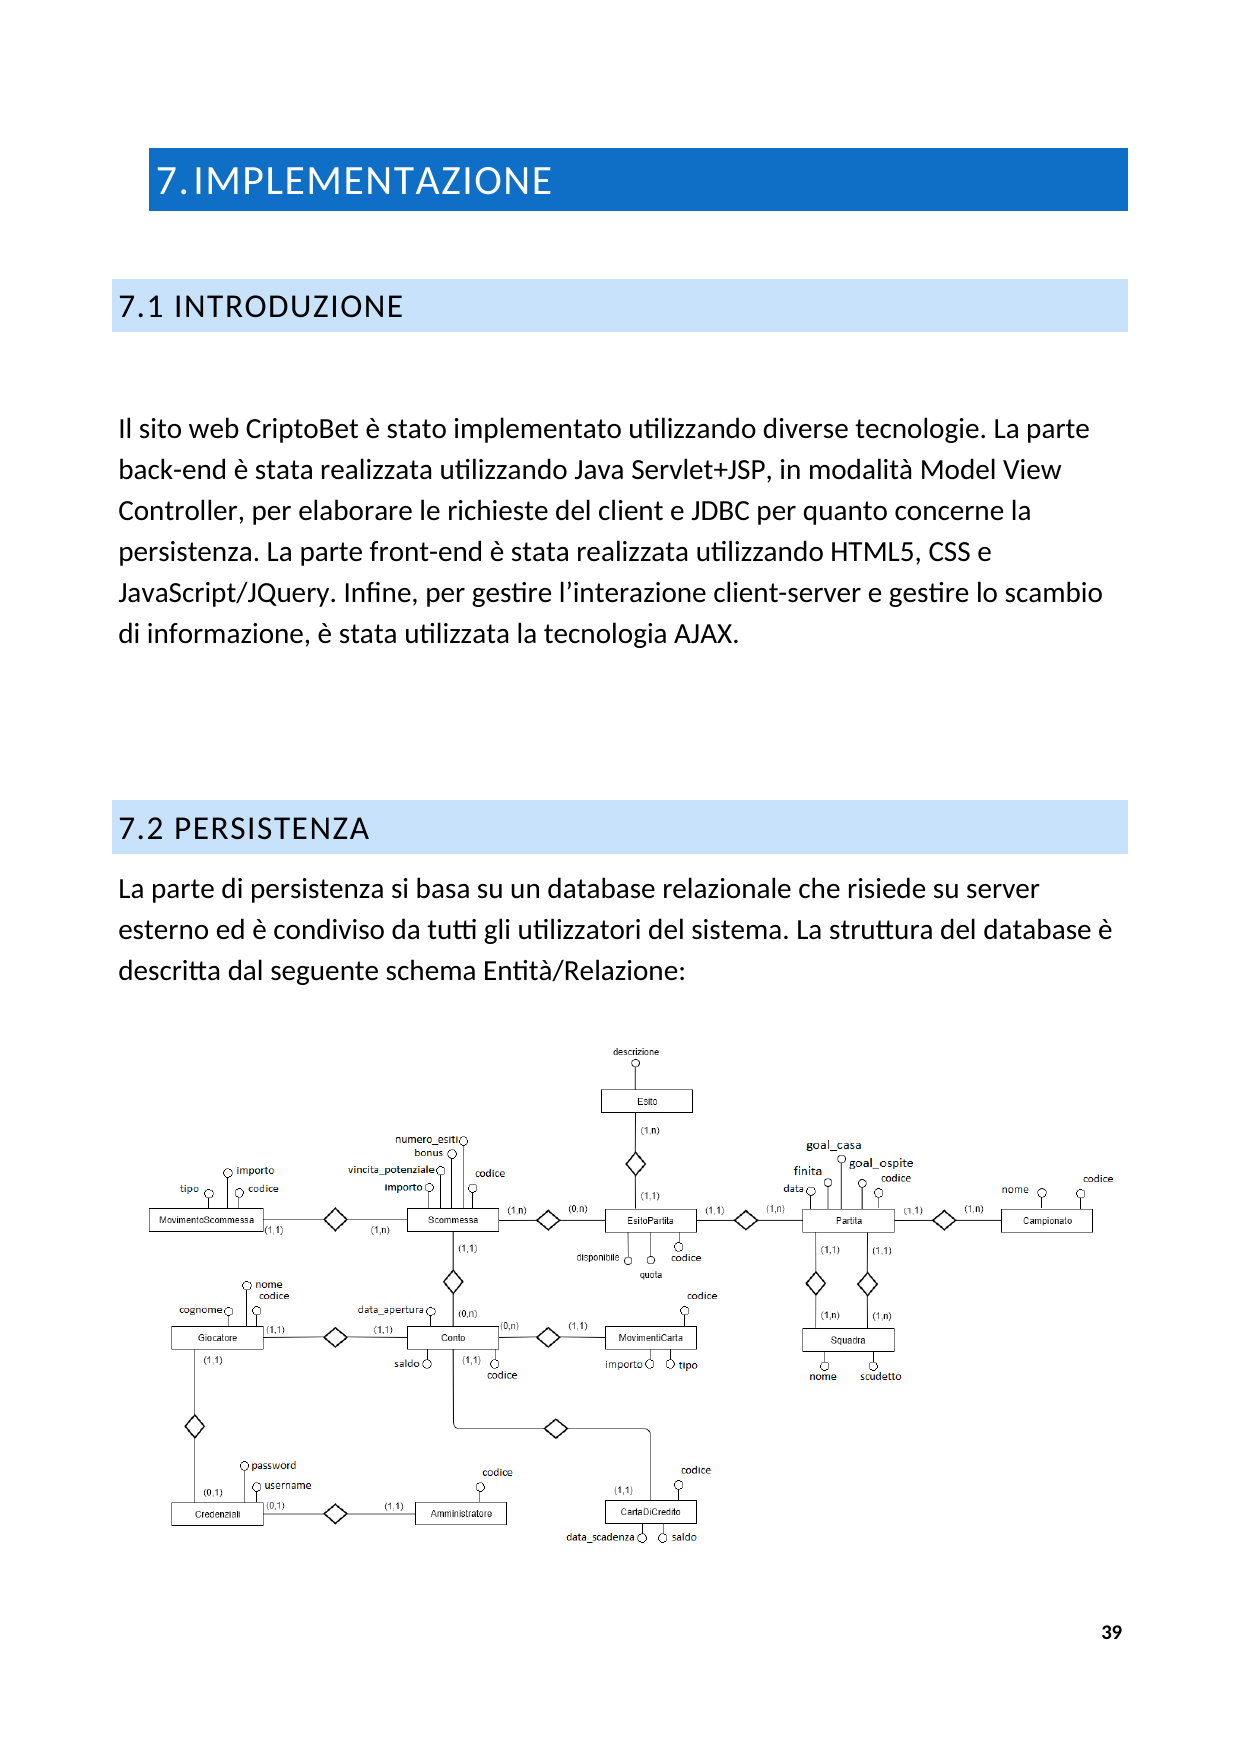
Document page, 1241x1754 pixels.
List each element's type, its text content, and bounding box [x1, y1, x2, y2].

text Il sito web CriptoBet è stato implementato utilizzando diverse tecnologie. La parte back-end è stata realizzata utilizzando Java Servlet+JSP, in modalità Model View Controller, per elaborare le richieste del client e JDBC per quanto concerne la persistenza. La parte front-end è stata realizzata utilizzando HTML5, CSS e JavaScript/JQuery. Infine, per gestire l’interazione client-server e gestire lo scambio di informazione, è stata utilizzata la tecnologia AJAX. [118, 410, 1122, 651]
subtitle IMPLEMENTAZIONE [156, 154, 1122, 205]
subtitle 7.1 Introduzione [118, 285, 1122, 326]
picture [118, 1013, 1123, 1556]
text La parte di persistenza si basa su un database relazionale che risiede su server esterno ed è condiviso da tutti gli utilizzatori del sistema. La struttura del database è descritta dal seguente schema Entità/Relazione: [118, 870, 1122, 988]
subtitle 7.2 Persistenza [118, 807, 1122, 847]
